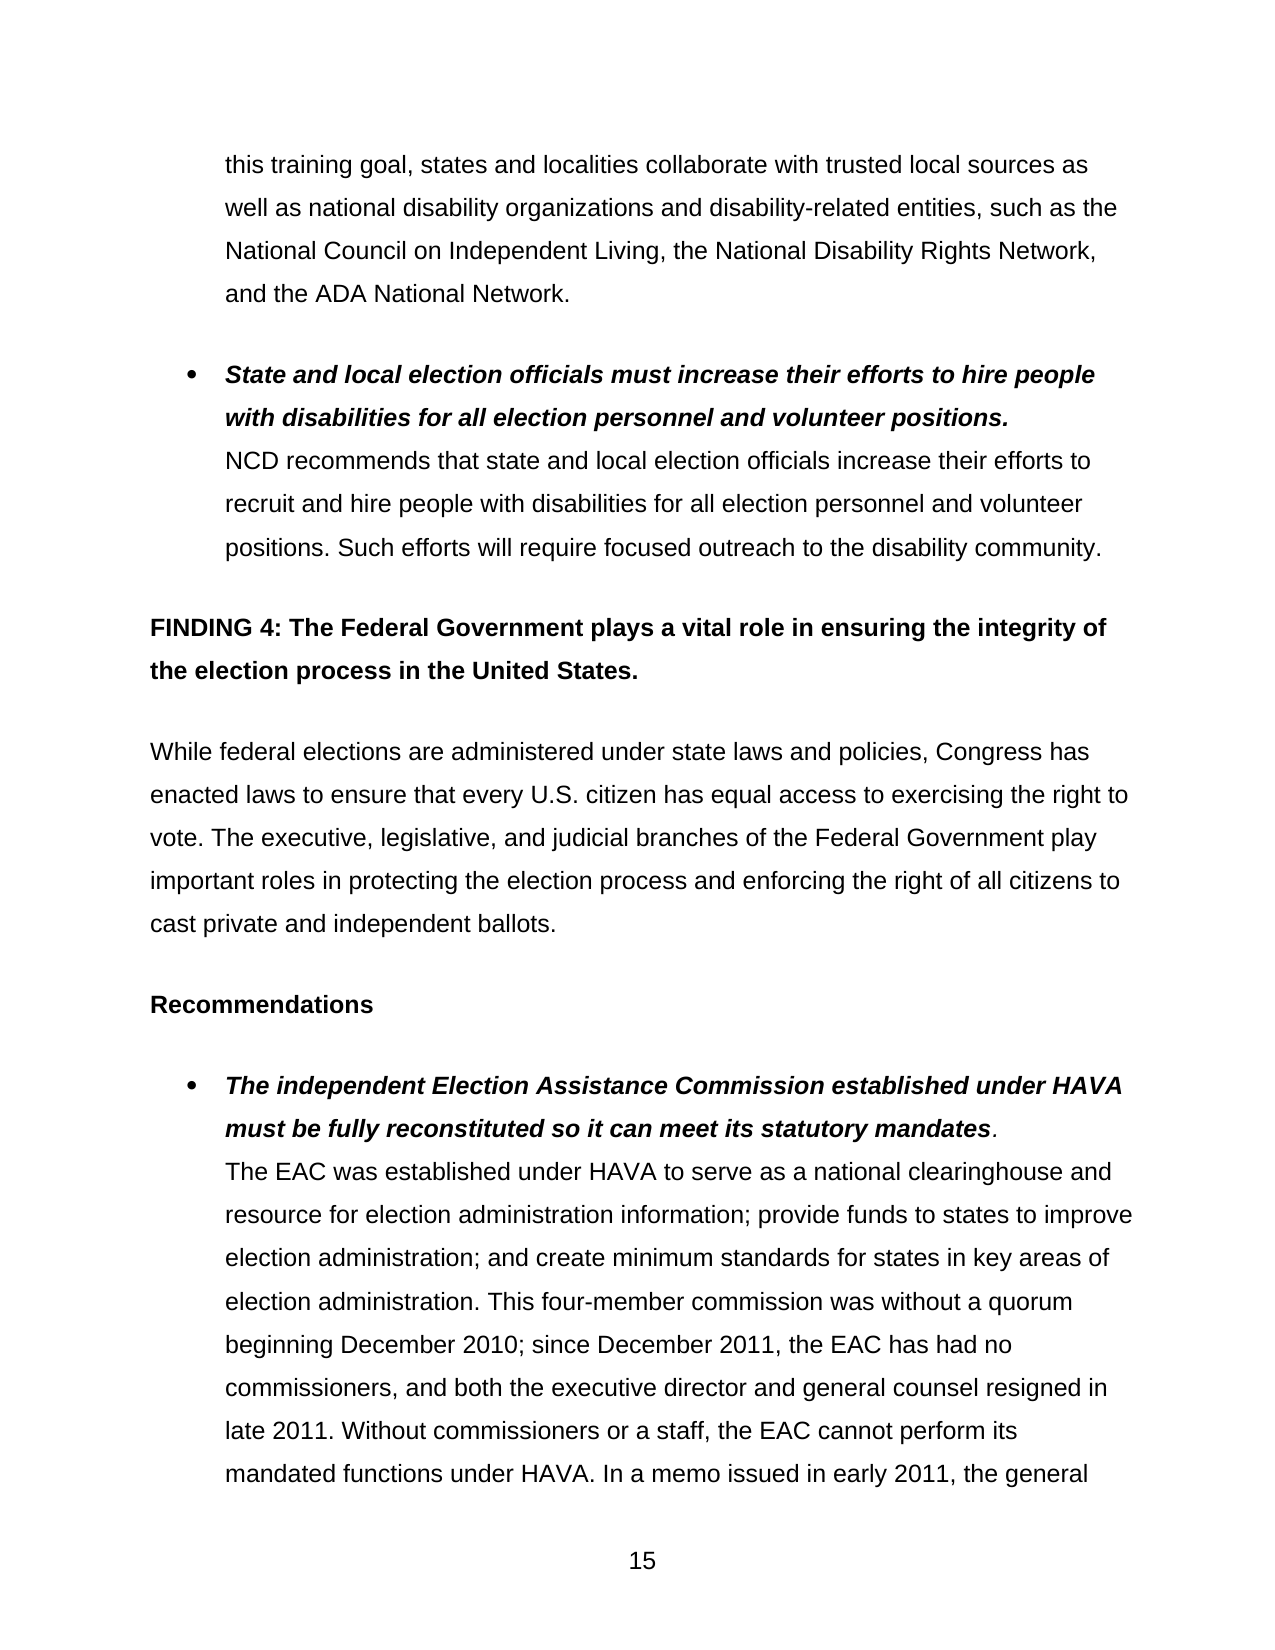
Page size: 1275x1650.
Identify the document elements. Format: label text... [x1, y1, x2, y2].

list State and local election officials must increase their efforts to hire people with disabilities for all election personnel and volunteer positions. NCD recommends that state and local election officials increase their efforts to recruit and hire people with disabilities for all election personnel and volunteer positions. Such efforts will require focused outreach to the disability community. [187, 360, 1134, 561]
text While federal elections are administered under state laws and policies, Congress has enacted laws to ensure that every U.S. citizen has equal access to exercising the right to vote. The executive, legislative, and judicial branches of the Federal Government play important roles in protecting the election process and enforcing the right of all citizens to cast private and independent ballots. [150, 737, 1134, 938]
subtitle Finding 4: The Federal Government plays a vital role in ensuring the integrity of the election process in the United States. [150, 613, 1134, 685]
text Recommendations [150, 990, 1134, 1019]
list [187, 1071, 1134, 1488]
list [187, 150, 1134, 308]
